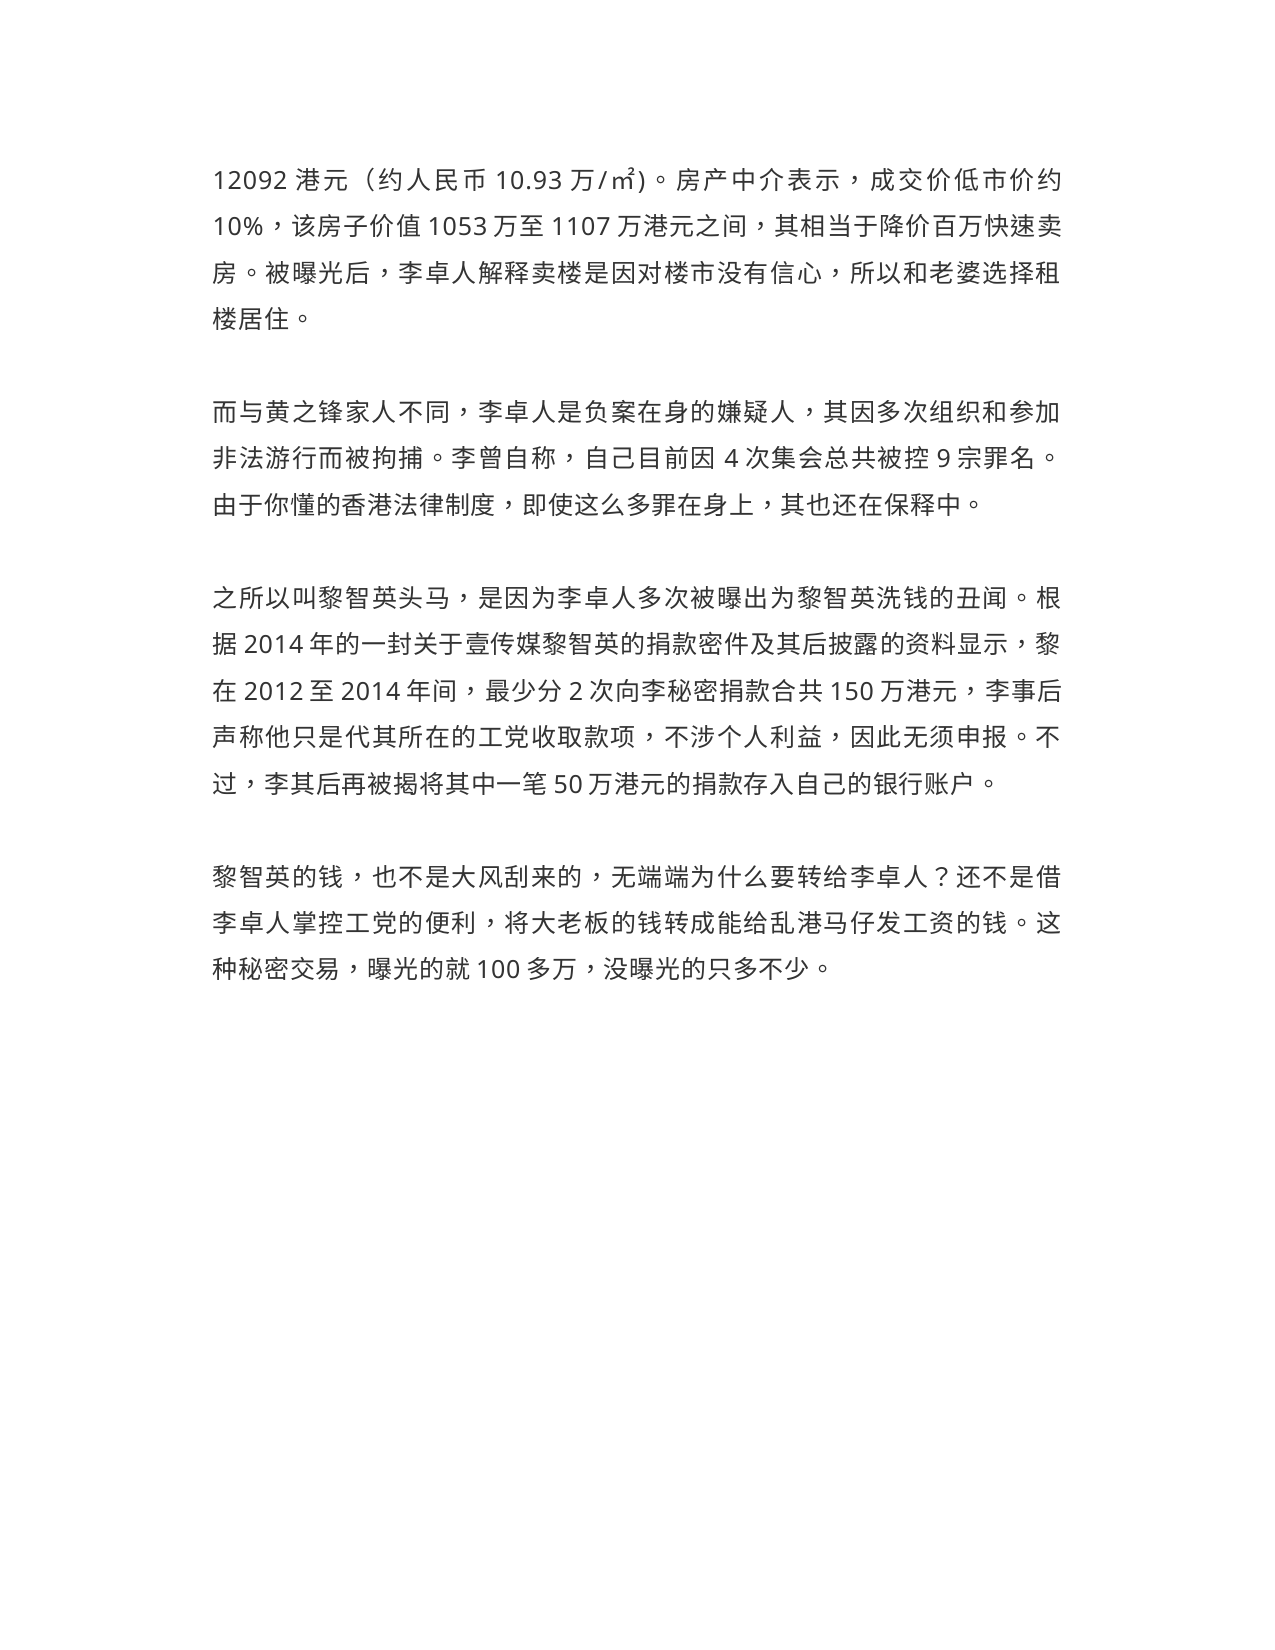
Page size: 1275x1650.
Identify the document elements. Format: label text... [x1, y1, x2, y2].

text 黎智英的钱，也不是大风刮来的，无端端为什么要转给李卓人？还不是借李卓人掌控工党的便利，将大老板的钱转成能给乱港马仔发工资的钱。这种秘密交易，曝光的就100多万，没曝光的只多不少。 [212, 847, 1062, 986]
text 之所以叫黎智英头马，是因为李卓人多次被曝出为黎智英洗钱的丑闻。根据2014年的一封关于壹传媒黎智英的捐款密件及其后披露的资料显示，黎在2012至2014年间，最少分2次向李秘密捐款合共150万港元，李事后声称他只是代其所在的工党收取款项，不涉个人利益，因此无须申报。不过，李其后再被揭将其中一笔50万港元的捐款存入自己的银行账户。 [212, 568, 1062, 800]
text 而与黄之锋家人不同，李卓人是负案在身的嫌疑人，其因多次组织和参加非法游行而被拘捕。李曾自称，自己目前因4次集会总共被控9宗罪名。由于你懂的香港法律制度，即使这么多罪在身上，其也还在保释中。 [212, 382, 1062, 522]
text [212, 150, 1062, 336]
